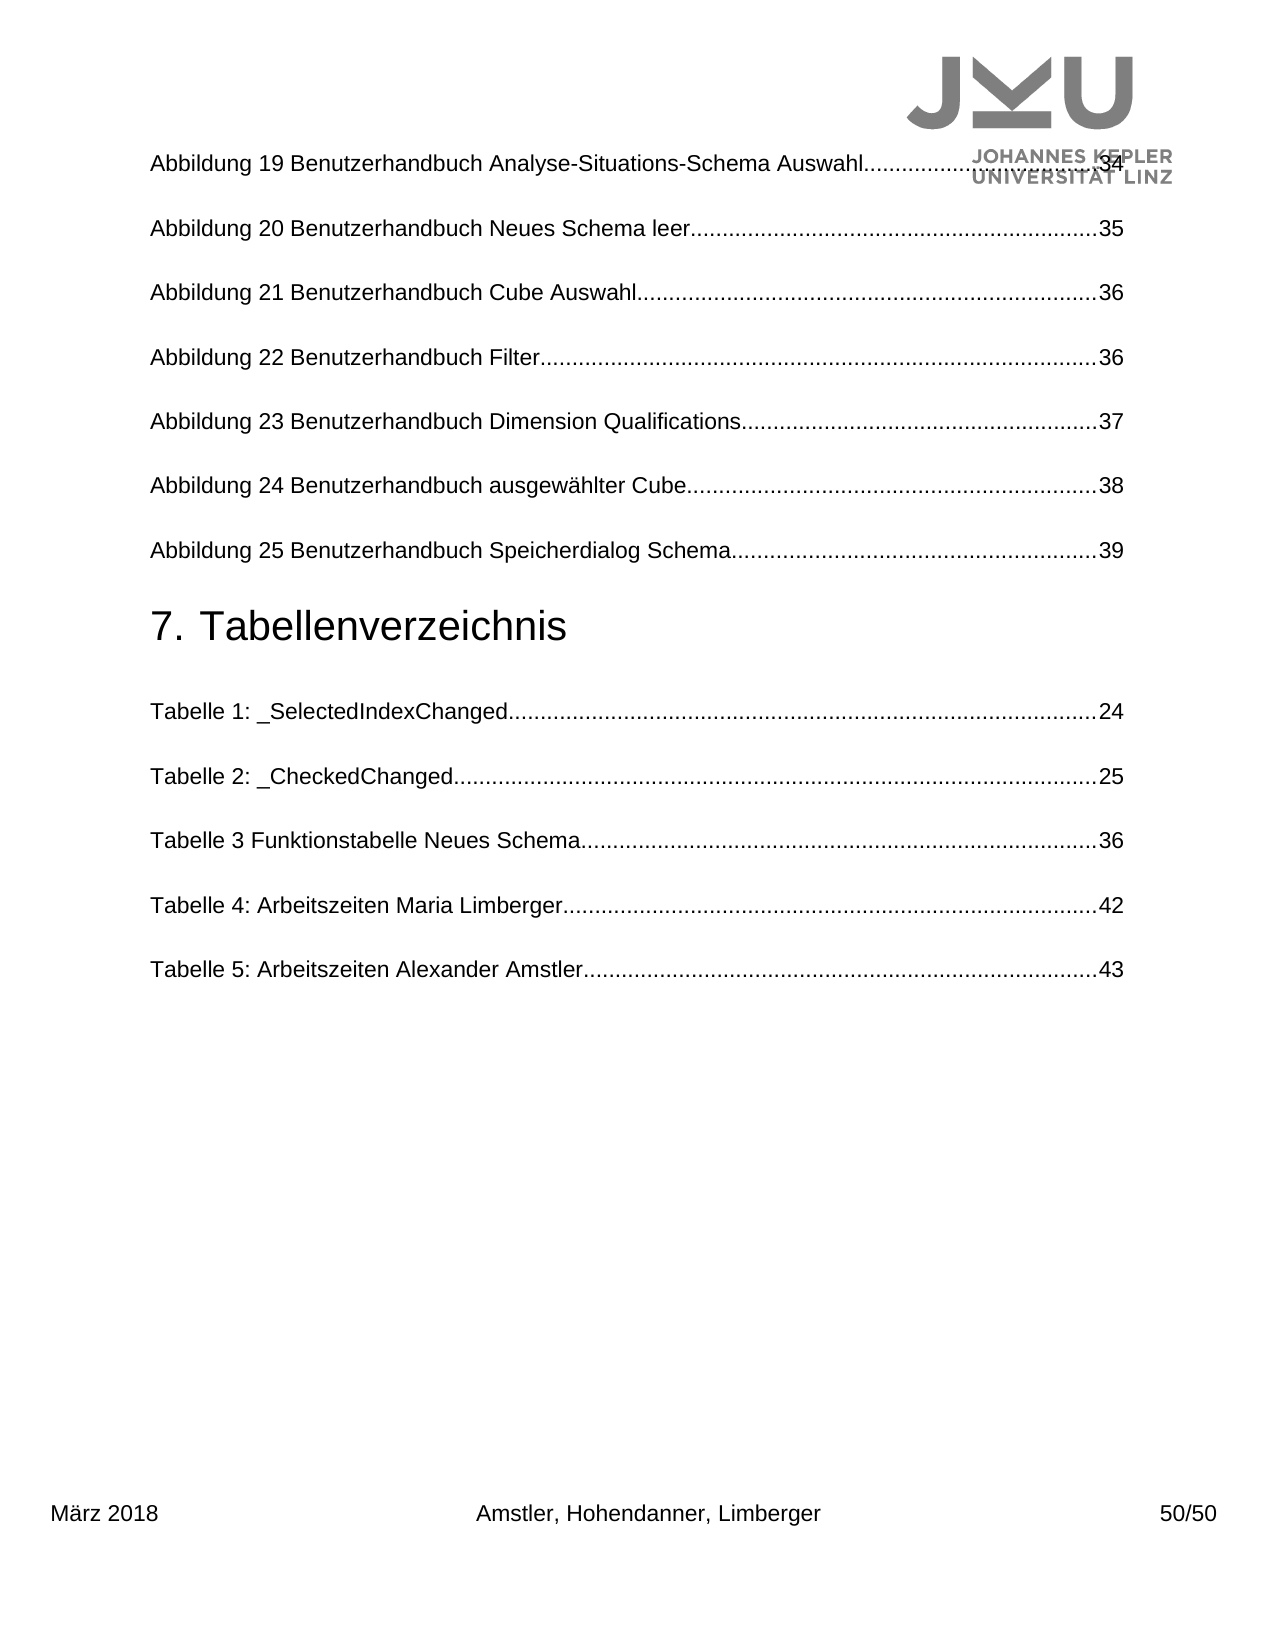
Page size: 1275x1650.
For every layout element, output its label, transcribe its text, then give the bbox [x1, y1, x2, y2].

text Abbildung 25 Benutzerhandbuch Speicherdialog Schema 39 [150, 537, 1125, 563]
text Abbildung 20 Benutzerhandbuch Neues Schema leer 35 [150, 214, 1125, 241]
text Tabelle 4: Arbeitszeiten Maria Limberger 42 [150, 892, 1125, 918]
text Abbildung 23 Benutzerhandbuch Dimension Qualifications 37 [150, 408, 1125, 434]
text Abbildung 22 Benutzerhandbuch Filter 36 [150, 343, 1125, 370]
text Tabelle 5: Arbeitszeiten Alexander Amstler 43 [150, 956, 1125, 982]
text Tabelle 1: _SelectedIndexChanged 24 [150, 698, 1125, 724]
text Tabelle 2: _CheckedChanged 25 [150, 763, 1125, 789]
text Tabelle 3 Funktionstabelle Neues Schema 36 [150, 827, 1125, 853]
subtitle Tabellenverzeichnis [150, 601, 1125, 649]
text Abbildung 24 Benutzerhandbuch ausgewählter Cube 38 [150, 472, 1125, 499]
text Abbildung 21 Benutzerhandbuch Cube Auswahl 36 [150, 279, 1125, 305]
text Abbildung 19 Benutzerhandbuch Analyse-Situations-Schema Auswahl 34 [150, 150, 1125, 176]
picture [896, 46, 1185, 191]
